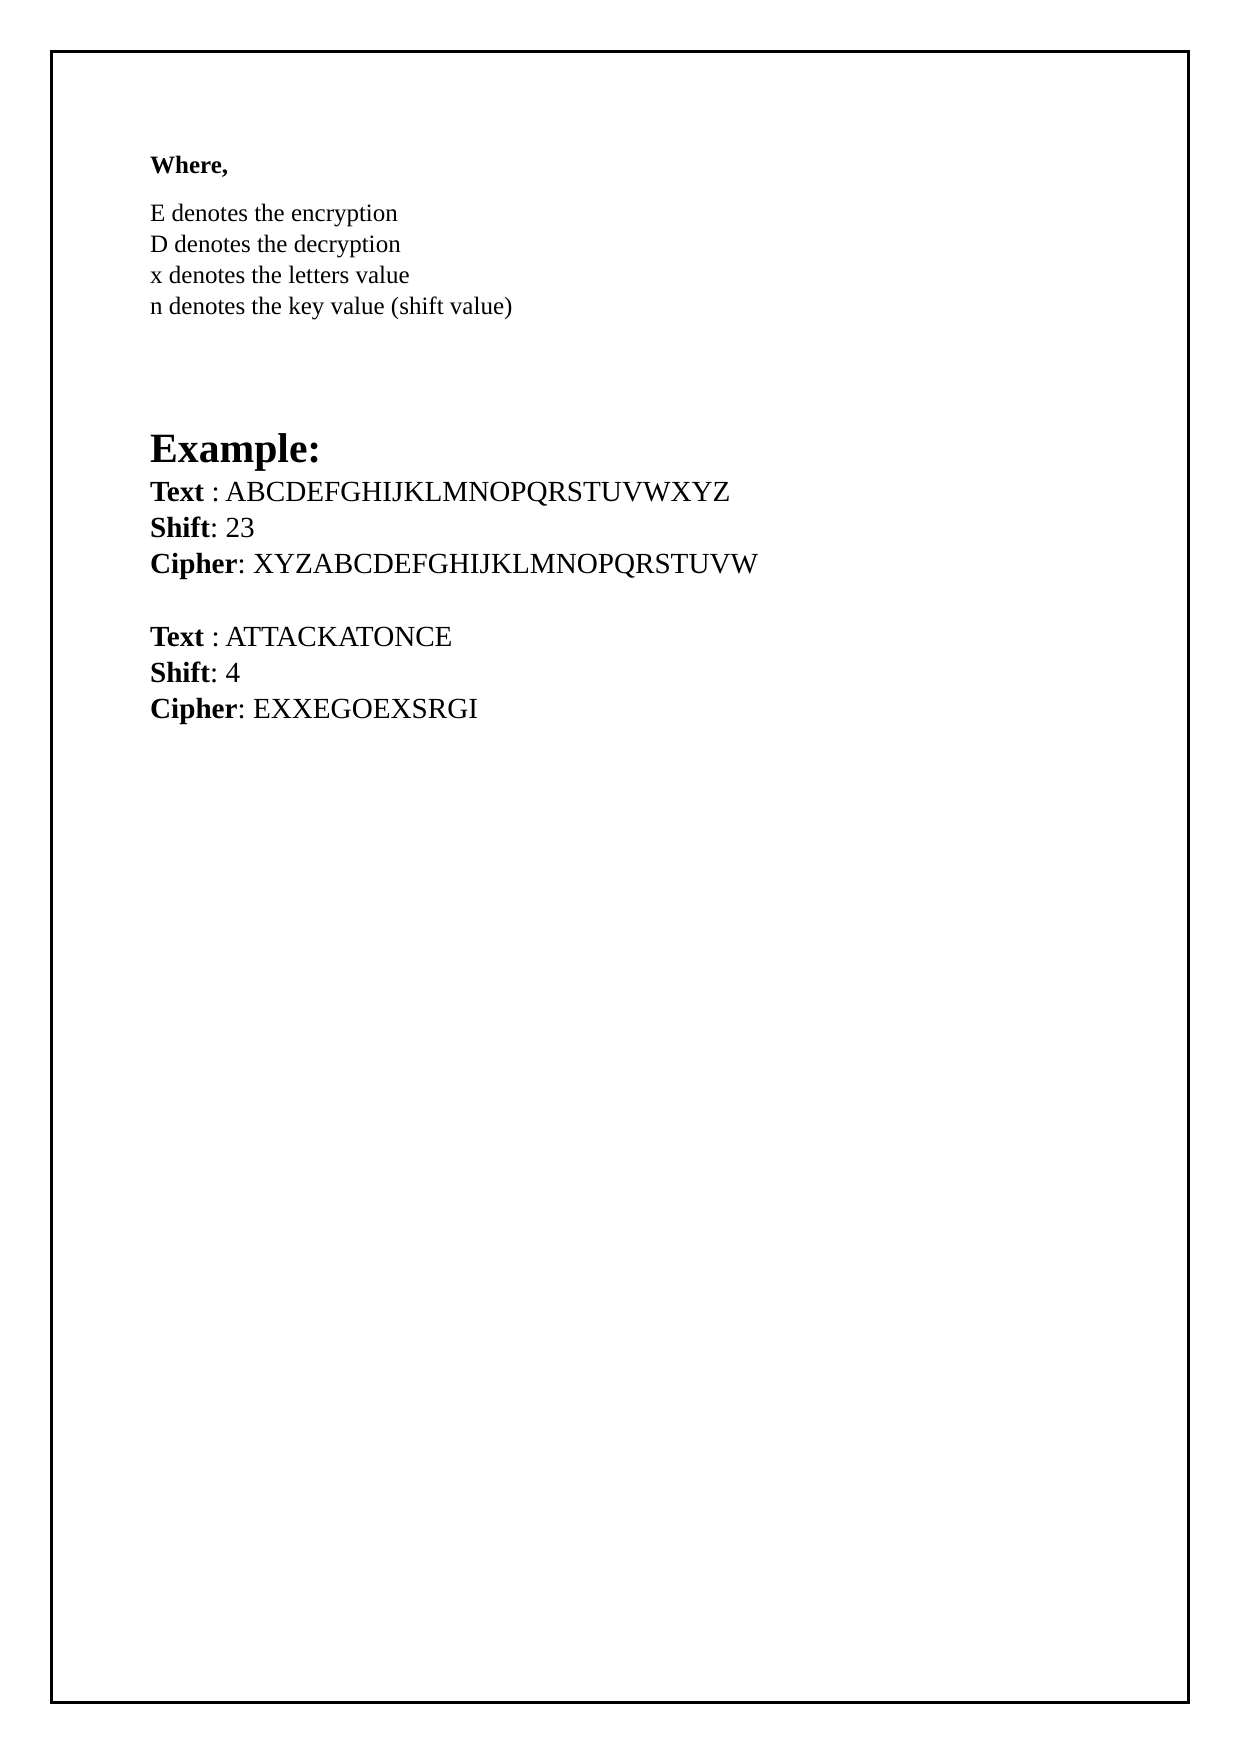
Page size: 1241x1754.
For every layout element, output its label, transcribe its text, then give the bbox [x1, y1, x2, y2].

text Where, [150, 150, 1090, 179]
text Example: Text : ABCDEFGHIJKLMNOPQRSTUVWXYZ Shift: 23 Cipher: XYZABCDEFGHIJKLMNOPQRSTUVW Text : ATTACKATONCE Shift: 4 Cipher: EXXEGOEXSRGI [150, 386, 1090, 724]
text E denotes the encryption D denotes the decryption x denotes the letters value n denotes the key value (shift value) [150, 198, 1090, 319]
